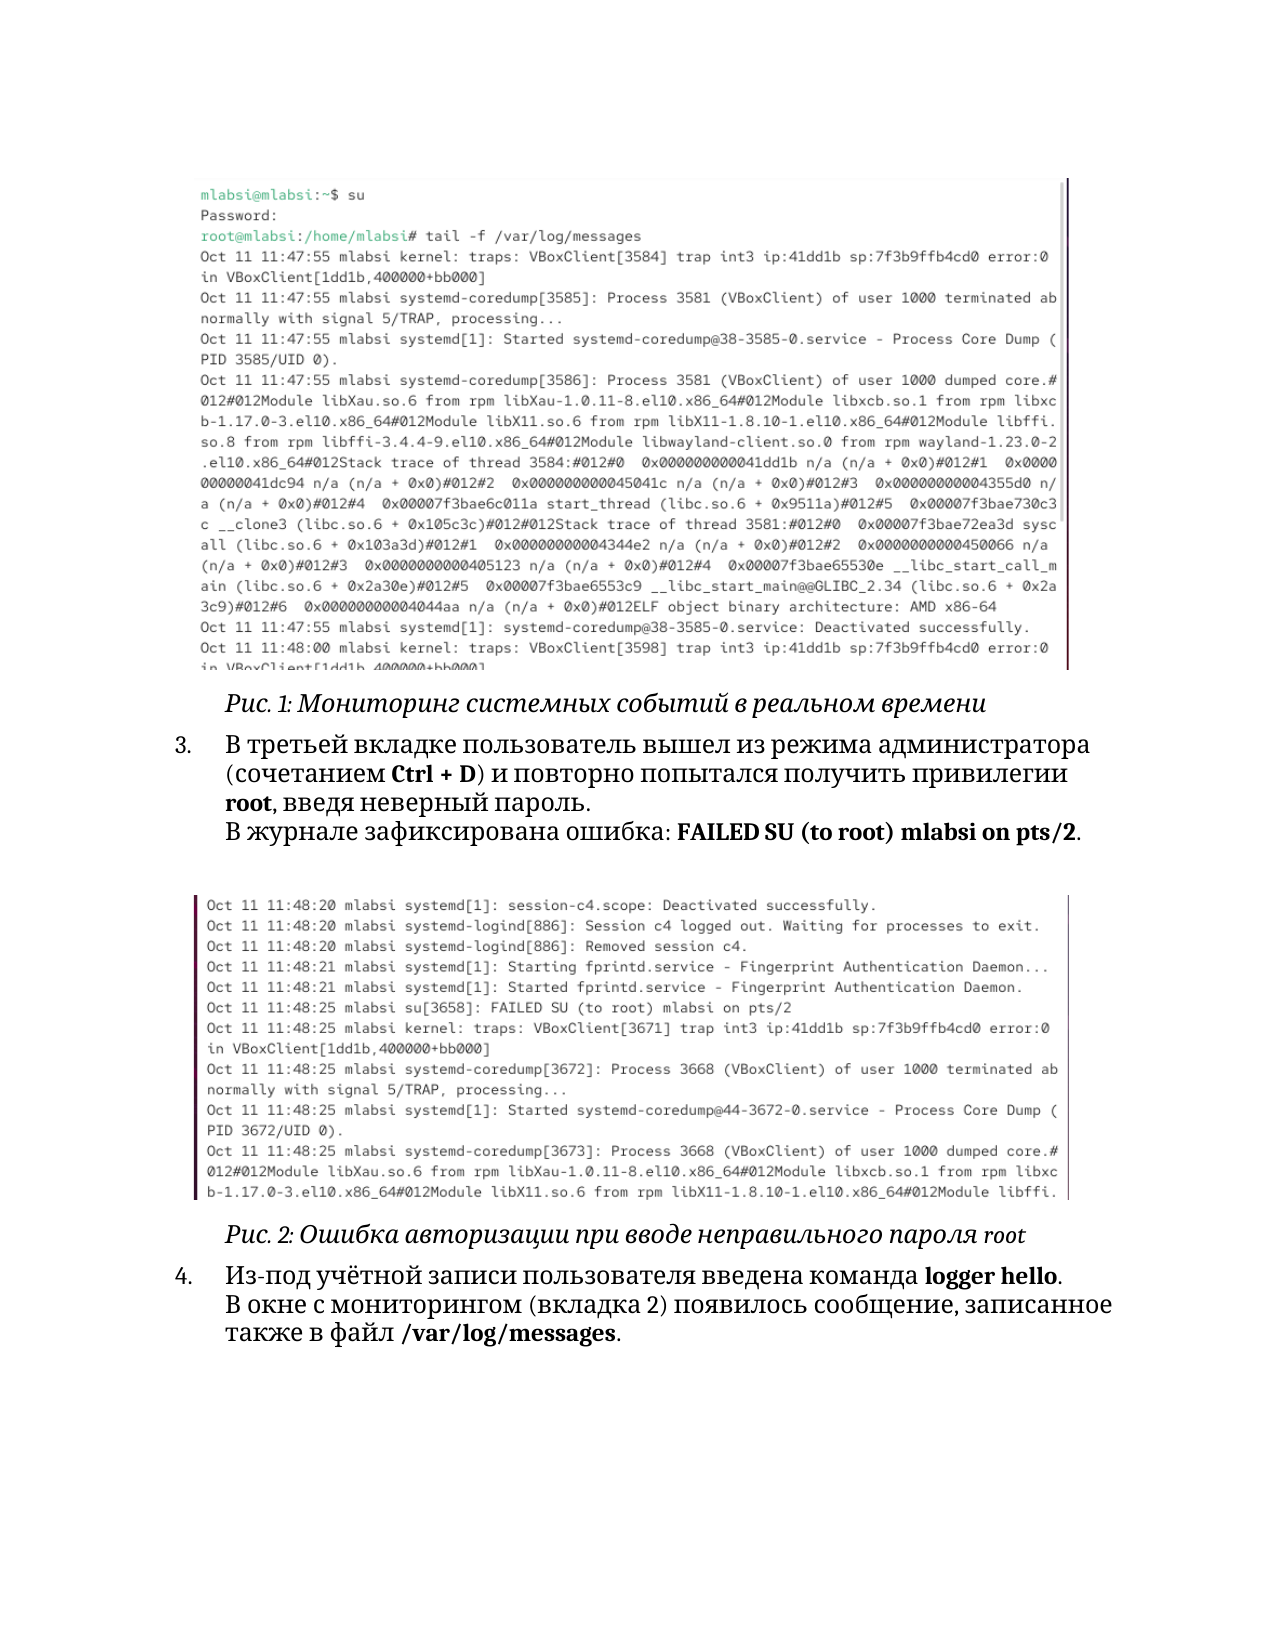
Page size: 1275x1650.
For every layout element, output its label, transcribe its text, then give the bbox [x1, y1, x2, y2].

picture [193, 178, 1069, 670]
list Из-под учётной записи пользователя введена команда logger hello. В окне с мониторингом (вкладка 2) появилось сообщение, записанное также в файл /var/log/messages. [175, 1262, 1125, 1348]
list Рис. 2: Ошибка авторизации при вводе неправильного пароля root [175, 1221, 1125, 1249]
picture [193, 895, 1069, 1200]
list Рис. 1: Мониторинг системных событий в реальном времени [175, 690, 1125, 719]
list В третьей вкладке пользователь вышел из режима администратора (сочетанием Ctrl + D) и повторно попытался получить привилегии root, введя неверный пароль. В журнале зафиксирована ошибка: FAILED SU (to root) mlabsi on pts/2. [175, 731, 1125, 846]
